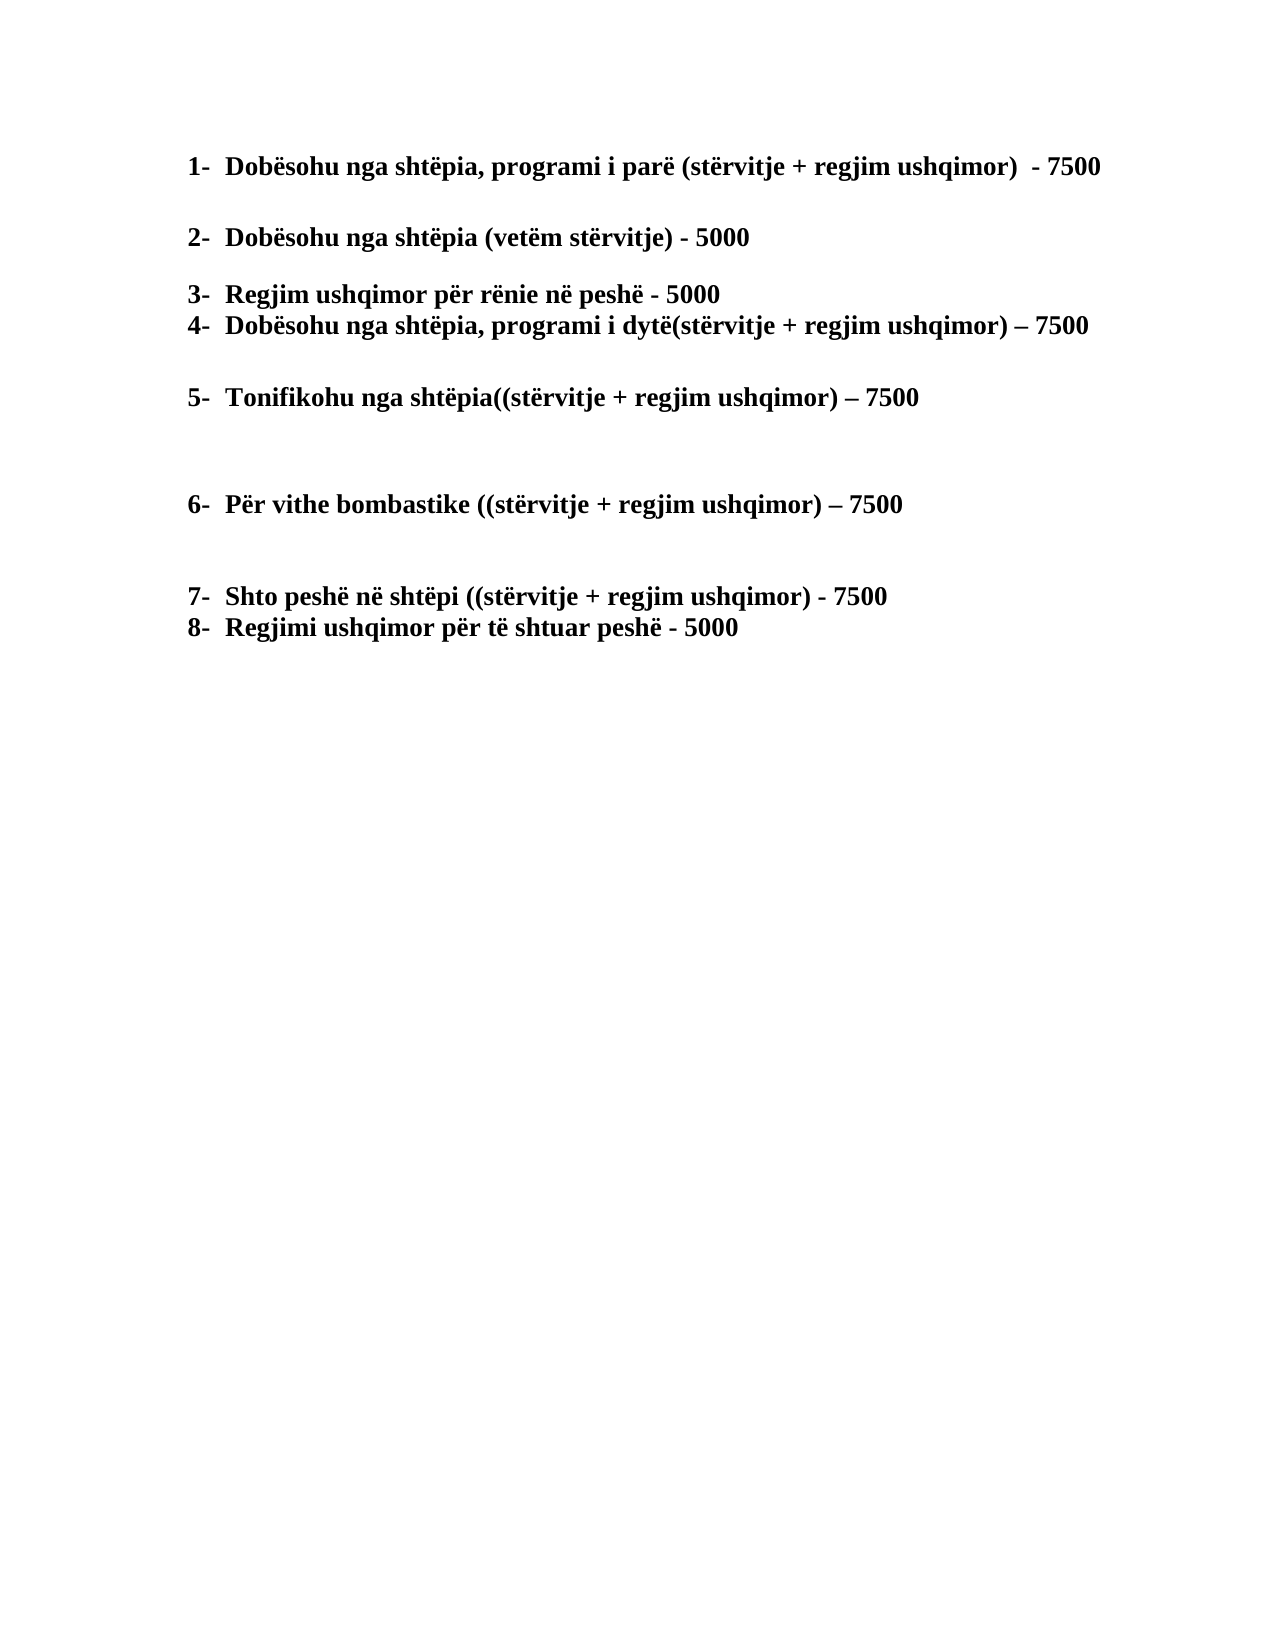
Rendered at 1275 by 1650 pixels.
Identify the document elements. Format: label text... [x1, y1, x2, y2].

list Regjim ushqimor për rënie në peshë - 5000 [187, 278, 1125, 309]
list Dobësohu nga shtëpia (vetëm stërvitje) - 5000 [187, 221, 1125, 253]
list Regjimi ushqimor për të shtuar peshë - 5000 [187, 611, 1125, 642]
list Dobësohu nga shtëpia, programi i dytë(stërvitje + regjim ushqimor) – 7500 [187, 309, 1125, 340]
list Për vithe bombastike ((stërvitje + regjim ushqimor) – 7500 [187, 488, 1125, 519]
list Shto peshë në shtëpi ((stërvitje + regjim ushqimor) - 7500 [187, 580, 1125, 611]
list Dobësohu nga shtëpia, programi i parë (stërvitje + regjim ushqimor) - 7500 [187, 150, 1125, 181]
list Tonifikohu nga shtëpia((stërvitje + regjim ushqimor) – 7500 [187, 381, 1125, 412]
